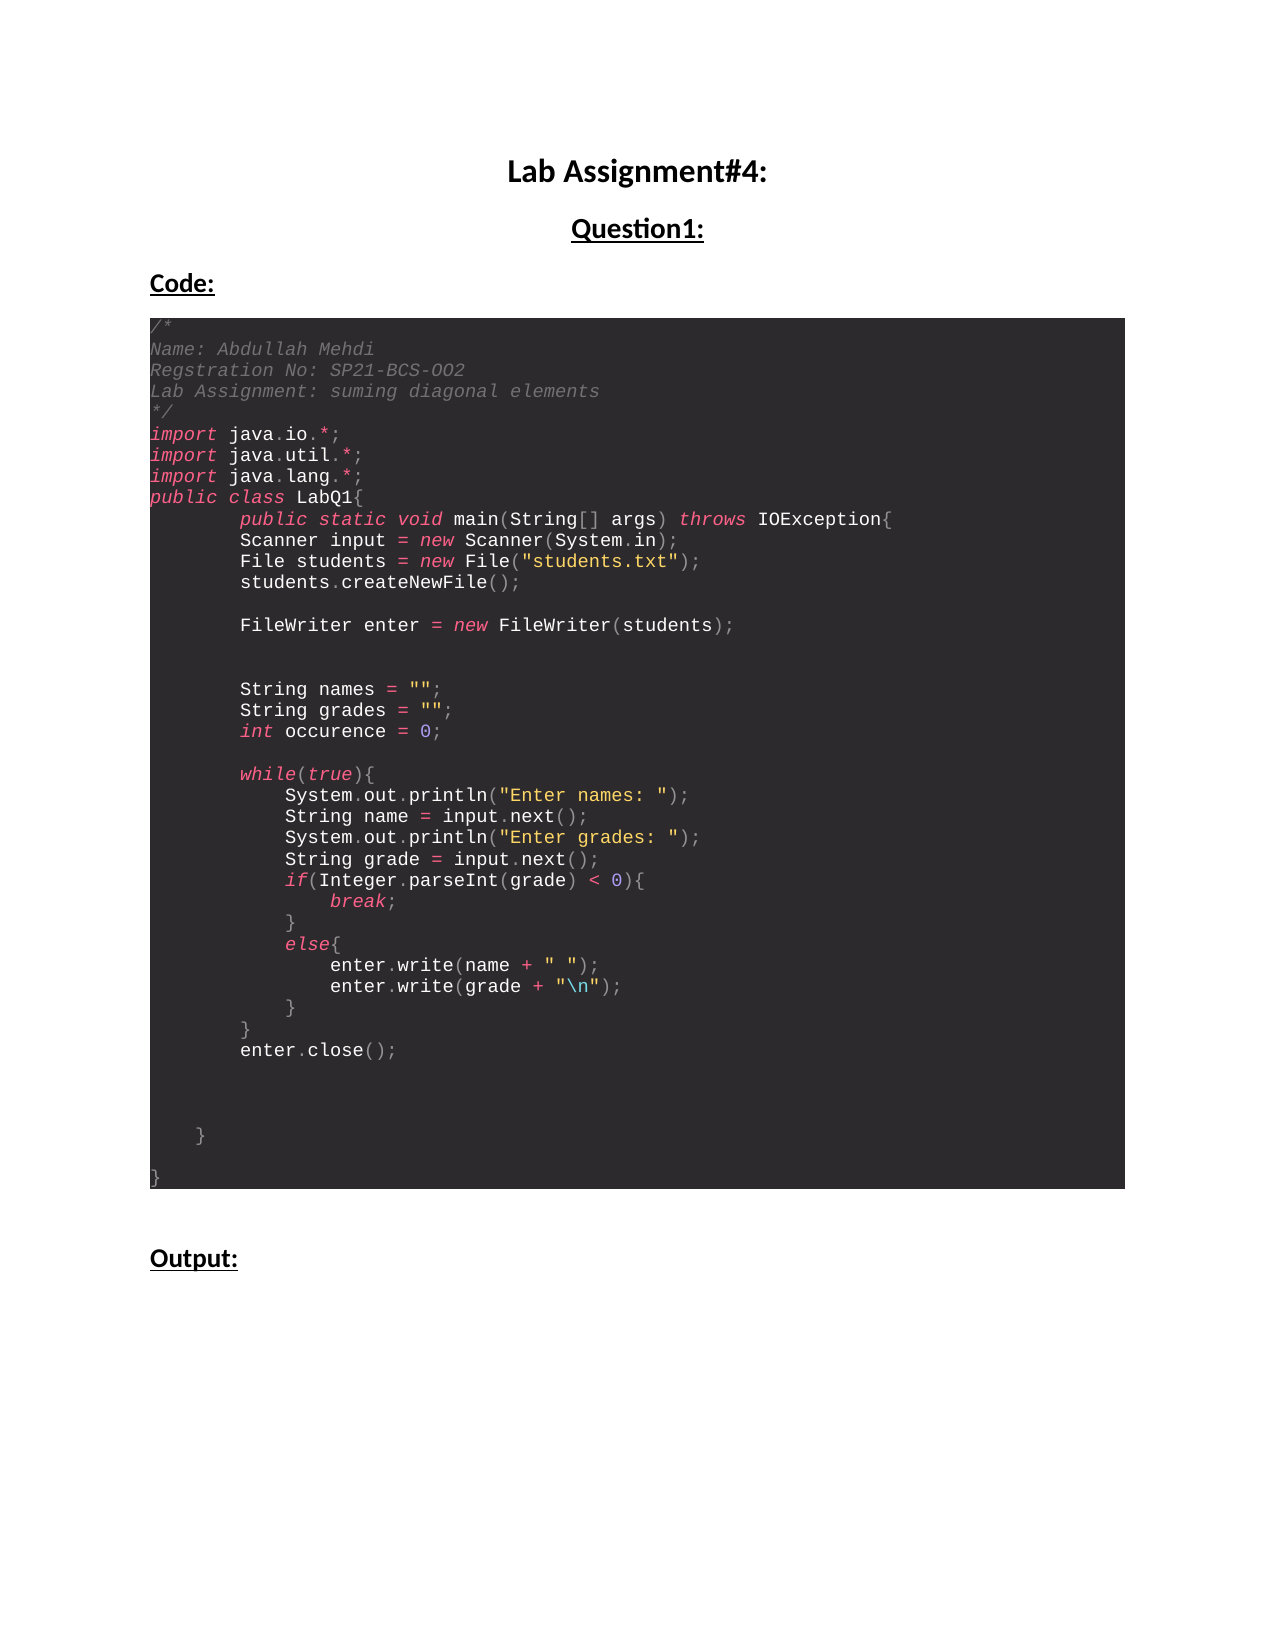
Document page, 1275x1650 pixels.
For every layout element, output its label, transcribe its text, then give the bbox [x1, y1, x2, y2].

text Lab Assignment#4: [150, 150, 1125, 191]
text Code: [150, 266, 1125, 299]
text Output: [150, 1242, 1125, 1274]
text Question1: [150, 211, 1125, 246]
text /* Name: Abdullah Mehdi Regstration No: SP21-BCS-OO2 Lab Assignment: suming diagonal elements */ import java.io.*; import java.util.*; import java.lang.*; public class LabQ1{ public static void main(String[] args) throws IOException{ Scanner input = new Scanner(System.in); File students = new File("students.txt"); students.createNewFile(); FileWriter enter = new FileWriter(students); String names = ""; String grades = ""; int occurence = 0; while(true){ System.out.println("Enter names: "); String name = input.next(); System.out.println("Enter grades: "); String grade = input.next(); if(Integer.parseInt(grade) < 0){ break; } else{ enter.write(name + " "); enter.write(grade + "\n"); } } enter.close(); } } [150, 318, 1125, 1189]
